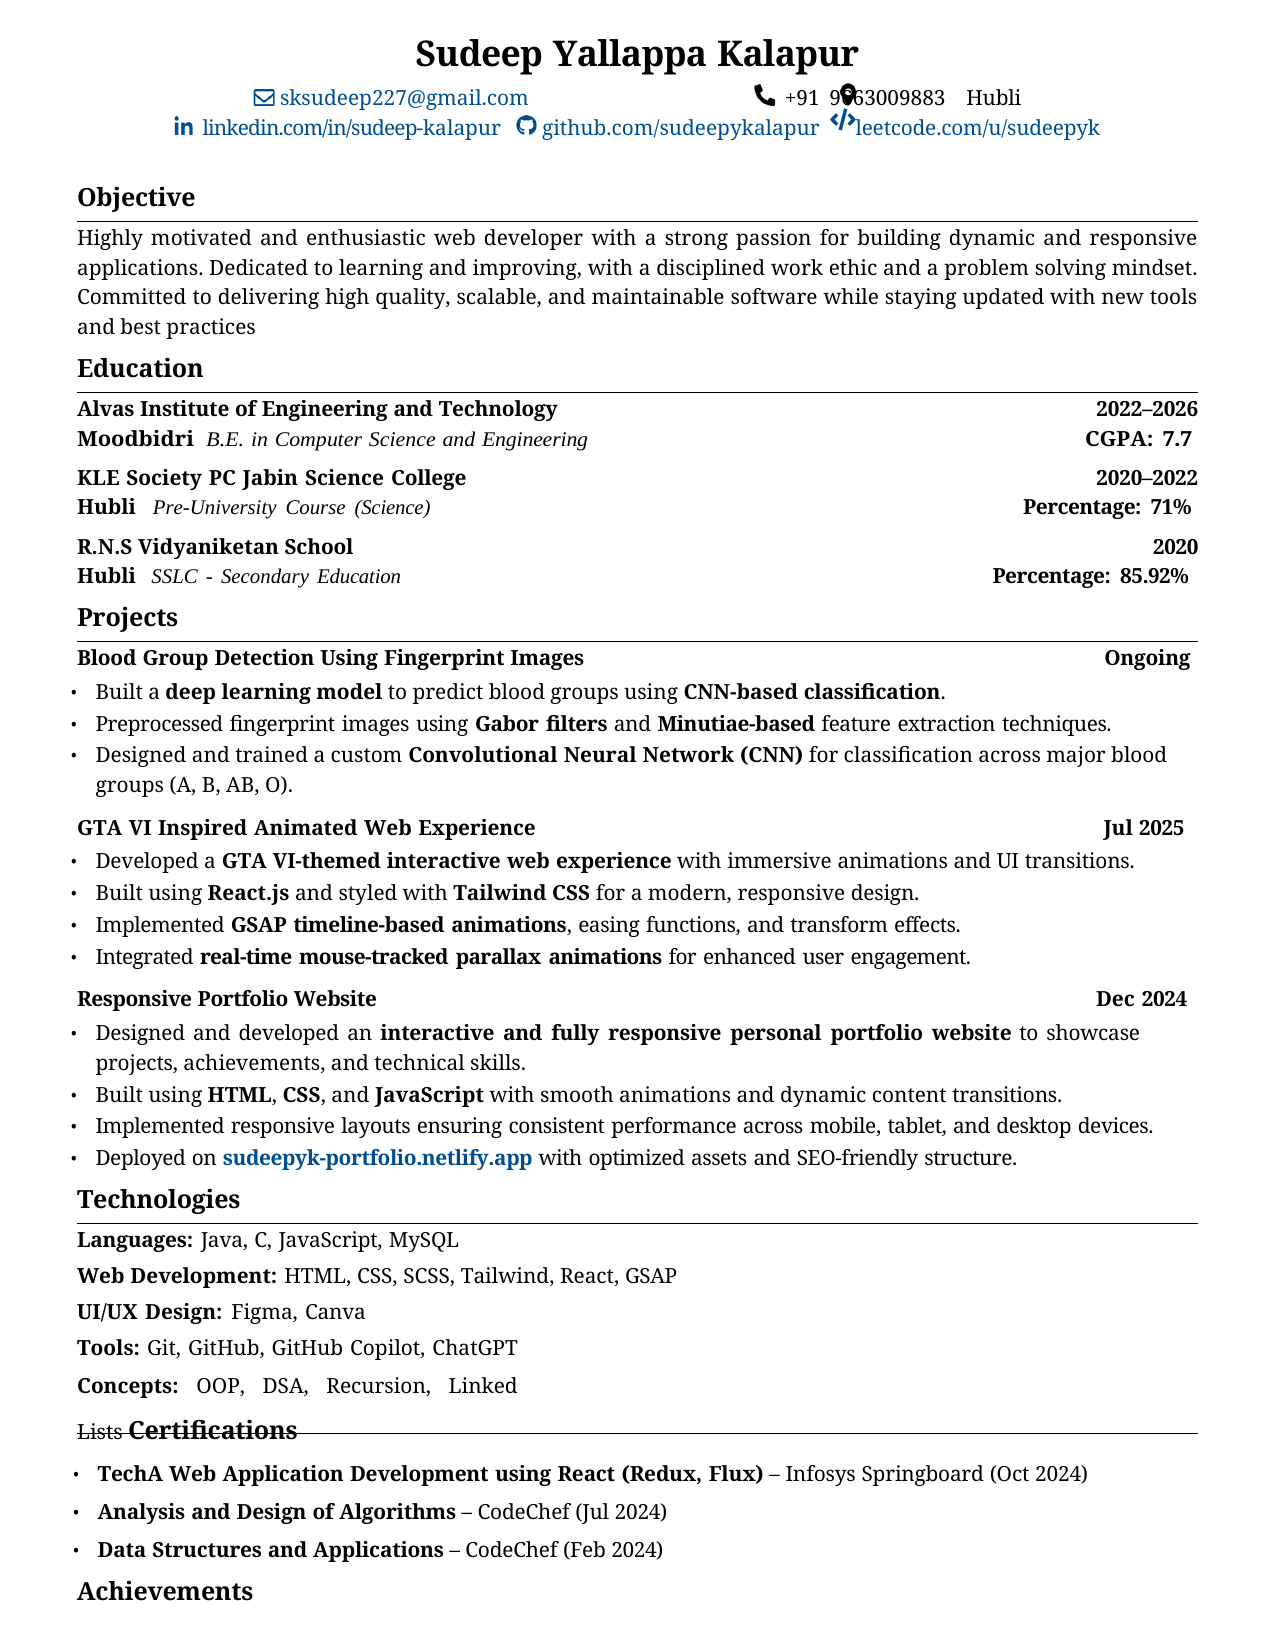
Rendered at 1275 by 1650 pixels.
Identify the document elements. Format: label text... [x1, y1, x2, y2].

subtitle Alvas Institute of Engineering and Technology 2022–2026 [77, 394, 1200, 423]
text Highly motivated and enthusiastic web developer with a strong passion for building dynamic and responsive applications. Dedicated to learning and improving, with a disciplined work ethic and a problem solving mindset. Committed to delivering high quality, scalable, and maintainable software while staying updated with new tools and best practices [77, 223, 1198, 341]
text Tools: Git, GitHub, GitHub Copilot, ChatGPT Concepts: OOP, DSA, Recursion, Linked Lists Certifications [77, 1333, 518, 1433]
subtitle Responsive Portfolio Website Dec 2024 [77, 984, 1200, 1013]
list Integrated real-time mouse-tracked parallax animations for enhanced user engagement. [70, 942, 1200, 970]
title Sudeep Yallappa Kalapur [75, 28, 1200, 76]
list Built using React.js and styled with Tailwind CSS for a modern, responsive design. [70, 878, 1200, 907]
picture [754, 84, 776, 106]
subtitle Achievements [77, 1574, 1200, 1608]
picture [516, 115, 537, 135]
list Designed and trained a custom Convolutional Neural Network (CNN) for classification across major blood groups (A, B, AB, O). [70, 741, 1198, 799]
text Languages: Java, C, JavaScript, MySQL [77, 1225, 1200, 1254]
text linkedin.com/in/sudeep-kalapur [75, 113, 1200, 141]
text Hubli SSLC - Secondary Education Percentage: 85.92% [77, 561, 1200, 590]
subtitle Technologies [77, 1182, 1200, 1216]
subtitle R.N.S Vidyaniketan School 2020 [77, 532, 1200, 560]
subtitle GTA VI Inspired Animated Web Experience Jul 2025 [77, 813, 1200, 841]
subtitle Blood Group Detection Using Fingerprint Images Ongoing [77, 643, 1200, 672]
list Data Structures and Applications – CodeChef (Feb 2024) [72, 1535, 1200, 1564]
list Implemented responsive layouts ensuring consistent performance across mobile, tablet, and desktop devices. [70, 1112, 1200, 1140]
text sksudeep227@gmail.com +91 9663009883 Hubli [75, 83, 1200, 111]
subtitle Projects [77, 599, 1200, 633]
list Developed a GTA VI-themed interactive web experience with immersive animations and UI transitions. [70, 847, 1200, 875]
subtitle Objective [77, 179, 1200, 213]
list Designed and developed an interactive and fully responsive personal portfolio website to showcase projects, achievements, and technical skills. [70, 1018, 1198, 1076]
list Preprocessed fingerprint images using Gabor filters and Minutiae-based feature extraction techniques. [70, 709, 1200, 737]
list TechA Web Application Development using React (Redux, Flux) – Infosys Springboard (Oct 2024) [72, 1459, 1200, 1487]
picture [174, 116, 193, 135]
subtitle KLE Society PC Jabin Science College 2020–2022 [77, 463, 1200, 492]
list Built a deep learning model to predict blood groups using CNN-based classification. [70, 677, 1200, 705]
list Built using HTML, CSS, and JavaScript with smooth animations and dynamic content transitions. [70, 1080, 1200, 1108]
text Web Development: HTML, CSS, SCSS, Tailwind, React, GSAP [77, 1261, 1200, 1290]
list Analysis and Design of Algorithms – CodeChef (Jul 2024) [72, 1497, 1200, 1525]
picture [253, 89, 275, 106]
text Moodbidri B.E. in Computer Science and Engineering CGPA: 7.7 [77, 424, 1200, 452]
subtitle Education [77, 351, 1200, 385]
text UI/UX Design: Figma, Canva [77, 1297, 1200, 1326]
list Implemented GSAP timeline-based animations, easing functions, and transform effects. [70, 910, 1200, 938]
text Hubli Pre-University Course (Science) Percentage: 71% [77, 492, 1200, 521]
list Deployed on sudeepyk-portfolio.netlify.app with optimized assets and SEO-friendly structure. [70, 1143, 1200, 1172]
